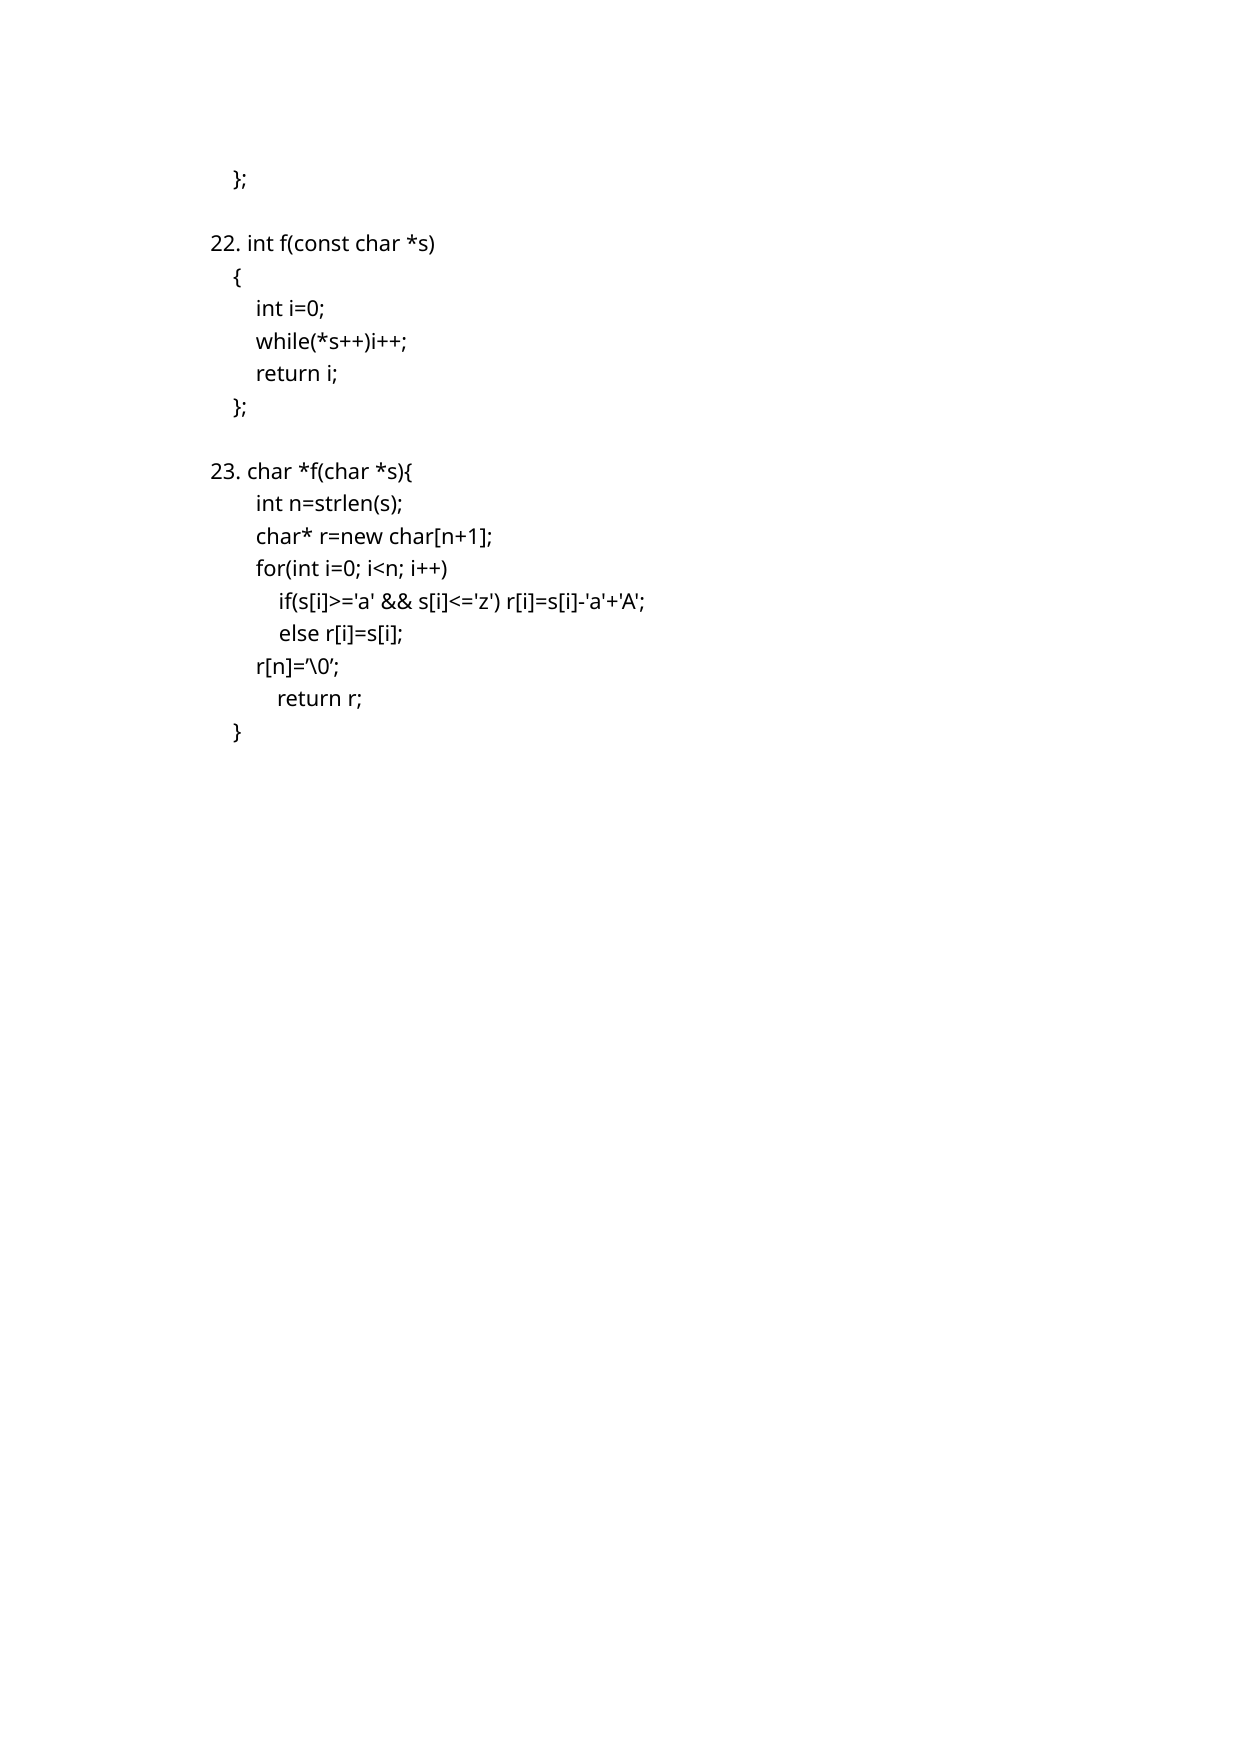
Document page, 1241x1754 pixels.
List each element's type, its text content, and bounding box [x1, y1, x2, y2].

text { [187, 259, 1053, 292]
text 22. int f(const char *s) [187, 227, 1053, 259]
text return i; [187, 357, 1053, 389]
text return r; [187, 682, 1053, 714]
text }; [187, 389, 1053, 422]
text if(s[i]>='a' && s[i]<='z') r[i]=s[i]-'a'+'A'; [187, 584, 1053, 617]
text int n=strlen(s); [187, 487, 1053, 519]
text char* r=new char[n+1]; [187, 519, 1053, 552]
text while(*s++)i++; [187, 324, 1053, 357]
text int i=0; [187, 292, 1053, 324]
text for(int i=0; i<n; i++) [187, 552, 1053, 584]
text }; [187, 162, 1053, 194]
text else r[i]=s[i]; [187, 617, 1053, 649]
text r[n]=’\; [187, 649, 1053, 682]
text } [187, 714, 1053, 747]
text 23. char *f(char *s){ [187, 454, 1053, 487]
